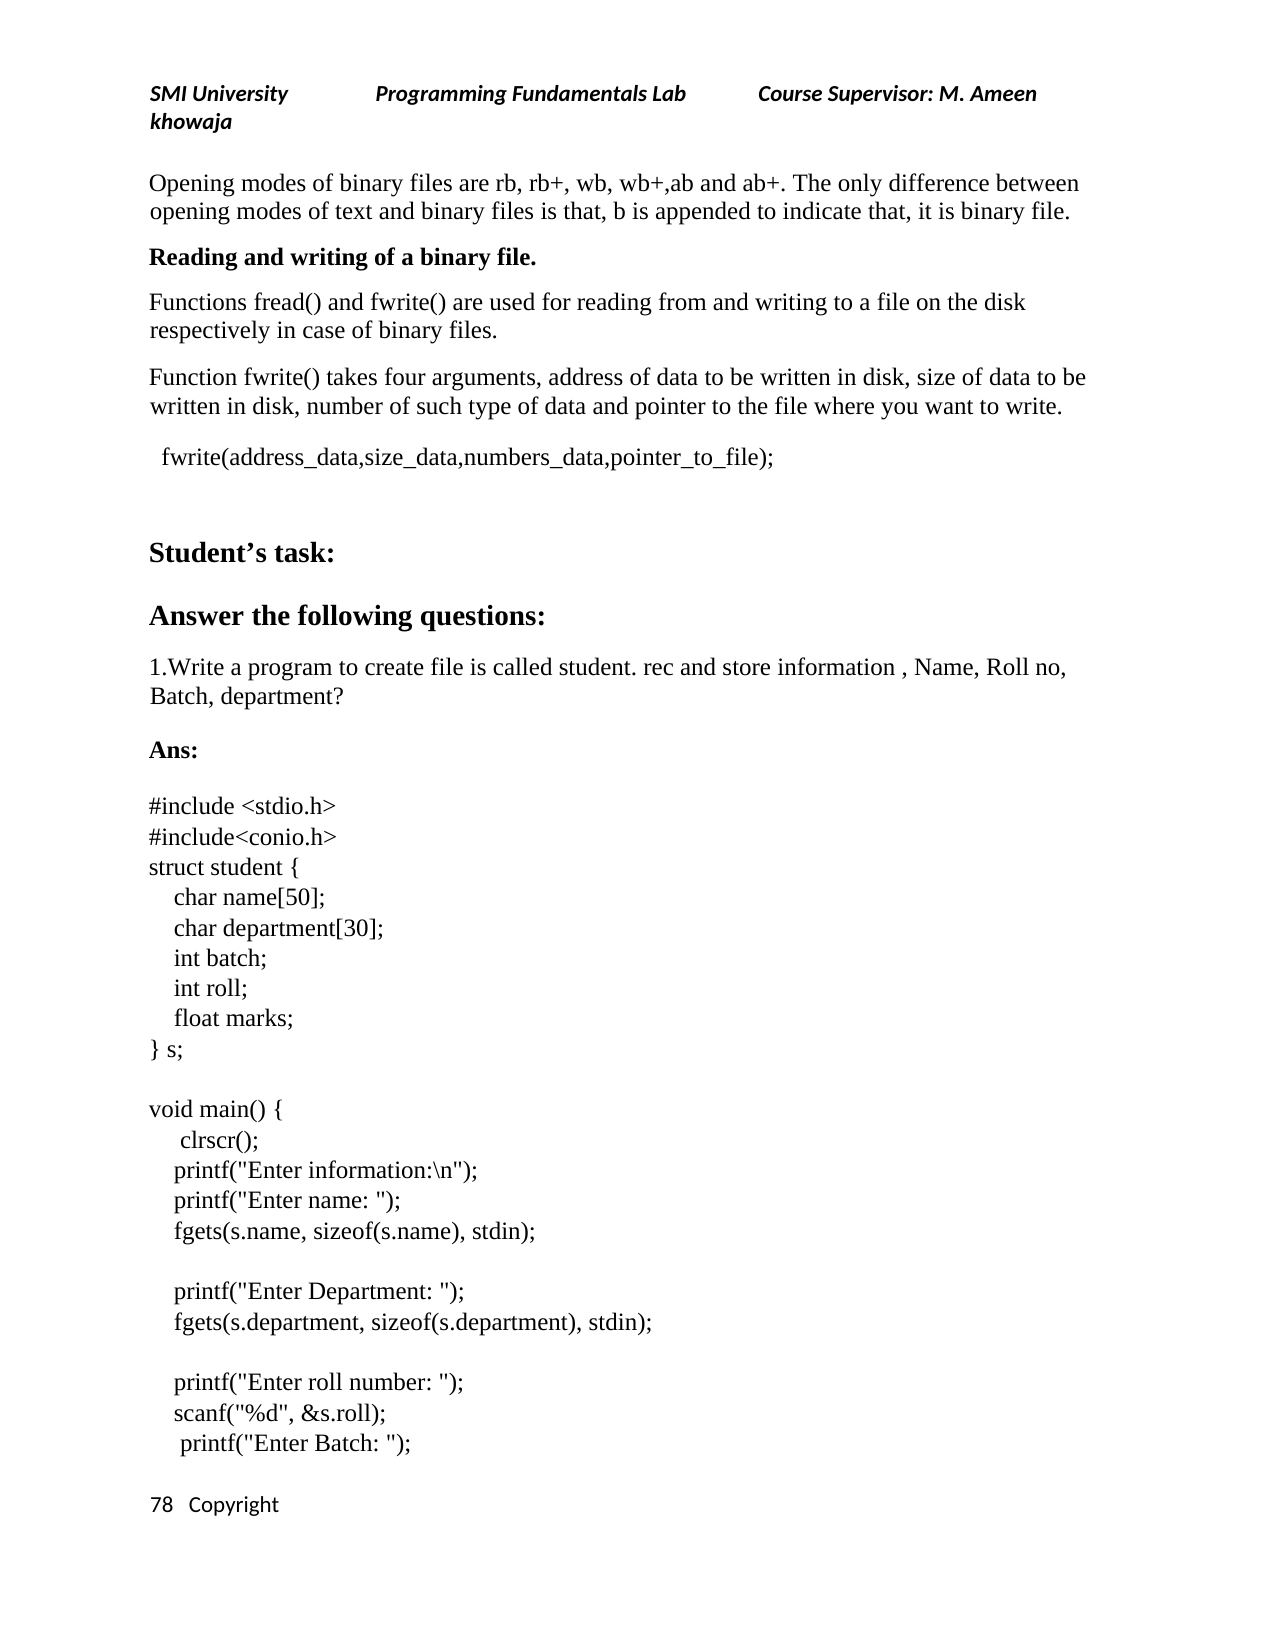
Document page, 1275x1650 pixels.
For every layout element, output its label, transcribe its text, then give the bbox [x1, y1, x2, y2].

text float marks; [148, 1003, 1124, 1032]
text void main() { [148, 1094, 1124, 1123]
text int batch; [148, 943, 1124, 972]
text int roll; [148, 973, 1124, 1002]
subtitle Student’s task: [148, 536, 1127, 569]
text printf("Enter name: "); [148, 1185, 1124, 1214]
text Function fwrite() takes four arguments, address of data to be written in disk, size of data to be written in disk, number of such type of data and pointer to the file where you want to write. [148, 362, 1124, 419]
text struct student { [148, 852, 1124, 881]
text #include<conio.h> [148, 822, 1124, 850]
text fwrite(address_data,size_data,numbers_data,pointer_to_file); [161, 442, 1124, 470]
text printf("Enter Batch: "); [148, 1428, 1124, 1457]
text Ans: [148, 735, 1125, 763]
text printf("Enter roll number: "); [148, 1367, 1124, 1396]
text char name[50]; [148, 882, 1124, 911]
text printf("Enter Department: "); [148, 1276, 1124, 1305]
text scanf("%d", &s.roll); [148, 1398, 1124, 1426]
text Functions fread() and fwrite() are used for reading from and writing to a file on the disk respectively in case of binary files. [148, 287, 1124, 344]
text Opening modes of binary files are rb, rb+, wb, wb+,ab and ab+. The only difference between opening modes of text and binary files is that, b is appended to indicate that, it is binary file. [148, 168, 1124, 225]
subtitle Answer the following questions: [148, 599, 1127, 632]
text } s; [148, 1034, 1124, 1063]
text char department[30]; [148, 913, 1124, 941]
text printf("Enter information:\n"); [148, 1155, 1124, 1184]
text Reading and writing of a binary file. [148, 242, 1125, 271]
text fgets(s.name, sizeof(s.name), stdin); [148, 1216, 1124, 1244]
text clrscr(); [148, 1125, 1124, 1153]
text fgets(s.department, sizeof(s.department), stdin); [148, 1307, 1124, 1335]
text #include <stdio.h> [148, 791, 1124, 820]
text 1.Write a program to create file is called student. rec and store information , Name, Roll no, Batch, department? [148, 652, 1124, 710]
